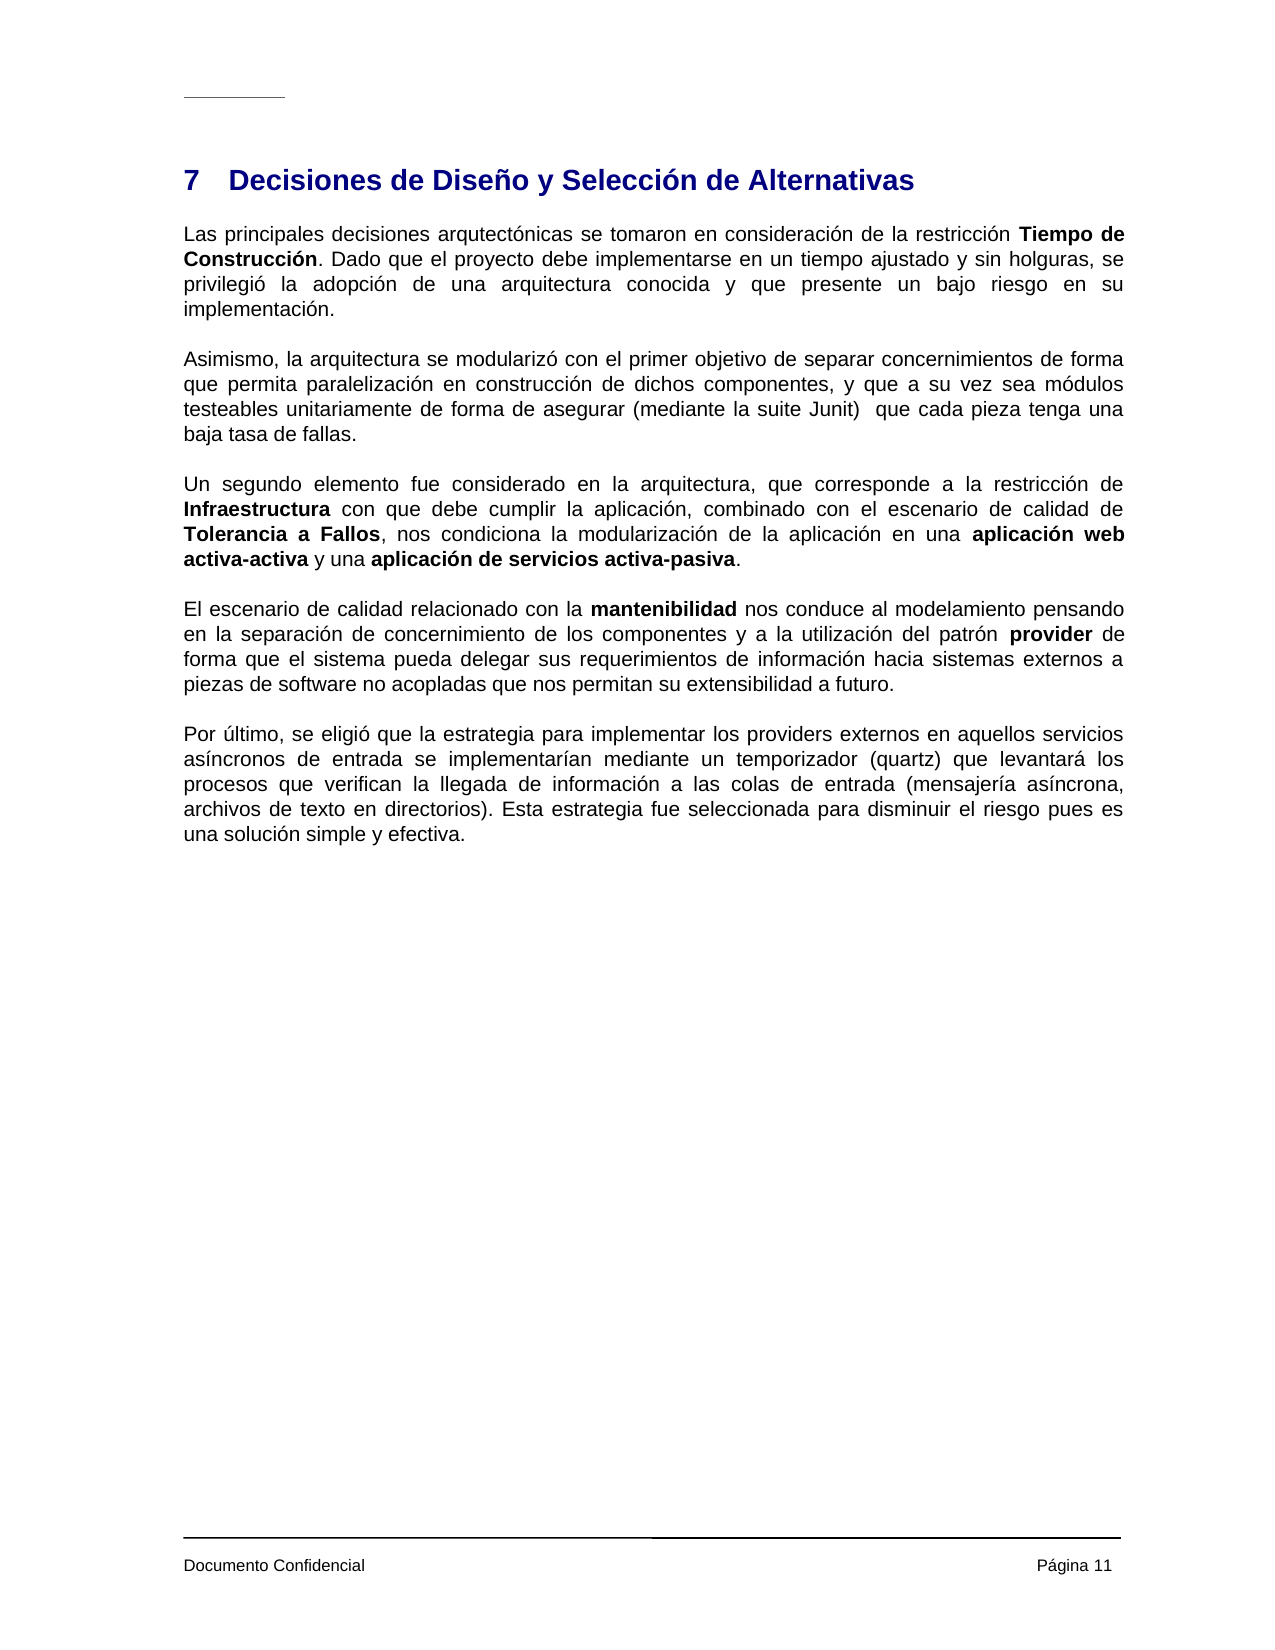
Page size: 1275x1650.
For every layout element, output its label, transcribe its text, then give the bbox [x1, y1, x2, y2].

text Un segundo elemento fue considerado en la arquitectura, que corresponde a la restricción de Infraestructura con que debe cumplir la aplicación, combinado con el escenario de calidad de Tolerancia a Fallos, nos condiciona la modularización de la aplicación en una aplicación web activa-activa y una aplicación de servicios activa-pasiva. [183, 471, 1125, 571]
text Decisiones de Diseño y Selección de Alternativas [183, 162, 1125, 196]
text El escenario de calidad relacionado con la mantenibilidad nos conduce al modelamiento pensando en la separación de concernimiento de los componentes y a la utilización del patrón provider de forma que el sistema pueda delegar sus requerimientos de información hacia sistemas externos a piezas de software no acopladas que nos permitan su extensibilidad a futuro. [183, 596, 1125, 696]
text Las principales decisiones arqutectónicas se tomaron en consideración de la restricción Tiempo de Construcción. Dado que el proyecto debe implementarse en un tiempo ajustado y sin holguras, se privilegió la adopción de una arquitectura conocida y que presente un bajo riesgo en su implementación. [183, 221, 1125, 321]
text Asimismo, la arquitectura se modularizó con el primer objetivo de separar concernimientos de forma que permita paralelización en construcción de dichos componentes, y que a su vez sea módulos testeables unitariamente de forma de asegurar (mediante la suite Junit) que cada pieza tenga una baja tasa de fallas. [183, 346, 1125, 446]
text Por último, se eligió que la estrategia para implementar los providers externos en aquellos servicios asíncronos de entrada se implementarían mediante un temporizador (quartz) que levantará los procesos que verifican la llegada de información a las colas de entrada (mensajería asíncrona, archivos de texto en directorios). Esta estrategia fue seleccionada para disminuir el riesgo pues es una solución simple y efectiva. [183, 721, 1125, 846]
